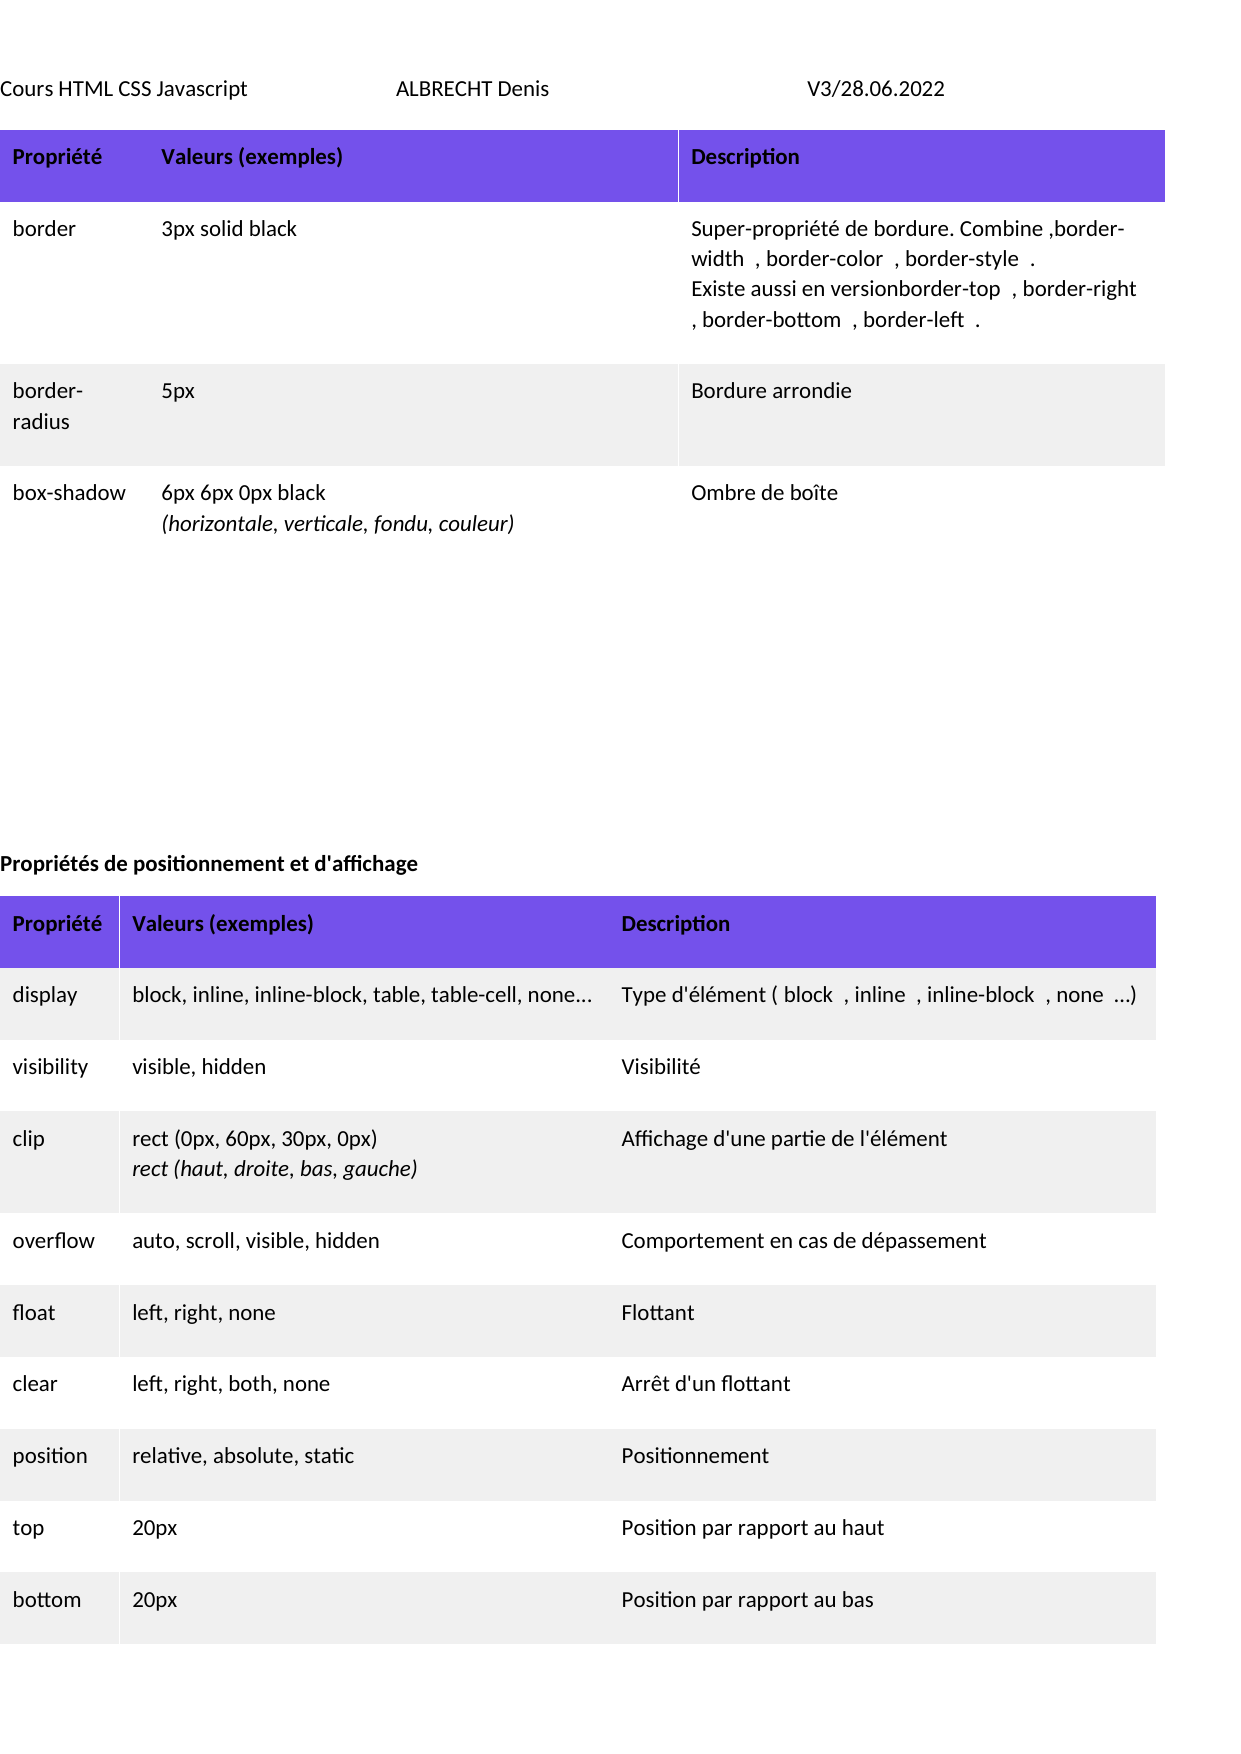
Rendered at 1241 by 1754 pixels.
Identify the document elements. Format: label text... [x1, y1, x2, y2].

table_header Valeurs (exemples) [120, 896, 609, 968]
table_cell Type d'élément ( block , inline , inline-block , none …) [609, 968, 1156, 1040]
table_cell overflow [0, 1214, 119, 1285]
table_cell auto, scroll, visible, hidden [120, 1214, 609, 1285]
table_cell border-radius [0, 364, 149, 466]
table_cell 3px solid black [149, 202, 678, 364]
table_cell Arrêt d'un flottant [609, 1357, 1156, 1429]
table_cell 6px 6px 0px black (horizontale, verticale, fondu, couleur) [149, 466, 678, 568]
table_cell block, inline, inline-block, table, table-cell, none... [120, 968, 609, 1040]
table_cell Bordure arrondie [679, 364, 1165, 466]
table_cell Visibilité [609, 1040, 1156, 1111]
table_cell Comportement en cas de dépassement [609, 1214, 1156, 1285]
table_cell Flottant [609, 1285, 1156, 1357]
table_cell relative, absolute, static [120, 1429, 609, 1501]
table_cell Affichage d'une partie de l'élément [609, 1111, 1156, 1213]
table_header Propriété [0, 896, 119, 968]
table_header Description [679, 130, 1165, 202]
table_cell display [0, 968, 119, 1040]
table_cell visible, hidden [120, 1040, 609, 1111]
table_cell rect (0px, 60px, 30px, 0px) rect (haut, droite, bas, gauche) [120, 1111, 609, 1213]
table_cell position [0, 1429, 119, 1501]
table_cell 20px [120, 1572, 609, 1644]
table_cell Position par rapport au bas [609, 1572, 1156, 1644]
table_cell border [0, 202, 149, 364]
table_cell box-shadow [0, 466, 149, 568]
table_cell 5px [149, 364, 678, 466]
table_header Propriété [0, 130, 149, 202]
table_cell 20px [120, 1501, 609, 1572]
table_cell Super-propriété de bordure. Combine ,border-width , border-color , border-style . Existe aussi en versionborder-top , border-right , border-bottom , border-left . [679, 202, 1165, 364]
table_cell top [0, 1501, 119, 1572]
table_header Description [609, 896, 1156, 968]
table_cell Position par rapport au haut [609, 1501, 1156, 1572]
table_cell float [0, 1285, 119, 1357]
text Propriétés de positionnement et d'affichage [0, 849, 1165, 877]
table_cell clear [0, 1357, 119, 1429]
table_cell bottom [0, 1572, 119, 1644]
table_cell left, right, none [120, 1285, 609, 1357]
table_cell clip [0, 1111, 119, 1213]
table_cell Positionnement [609, 1429, 1156, 1501]
table_header Valeurs (exemples) [149, 130, 678, 202]
table_cell Ombre de boîte [679, 466, 1165, 568]
table_cell left, right, both, none [120, 1357, 609, 1429]
table_cell visibility [0, 1040, 119, 1111]
